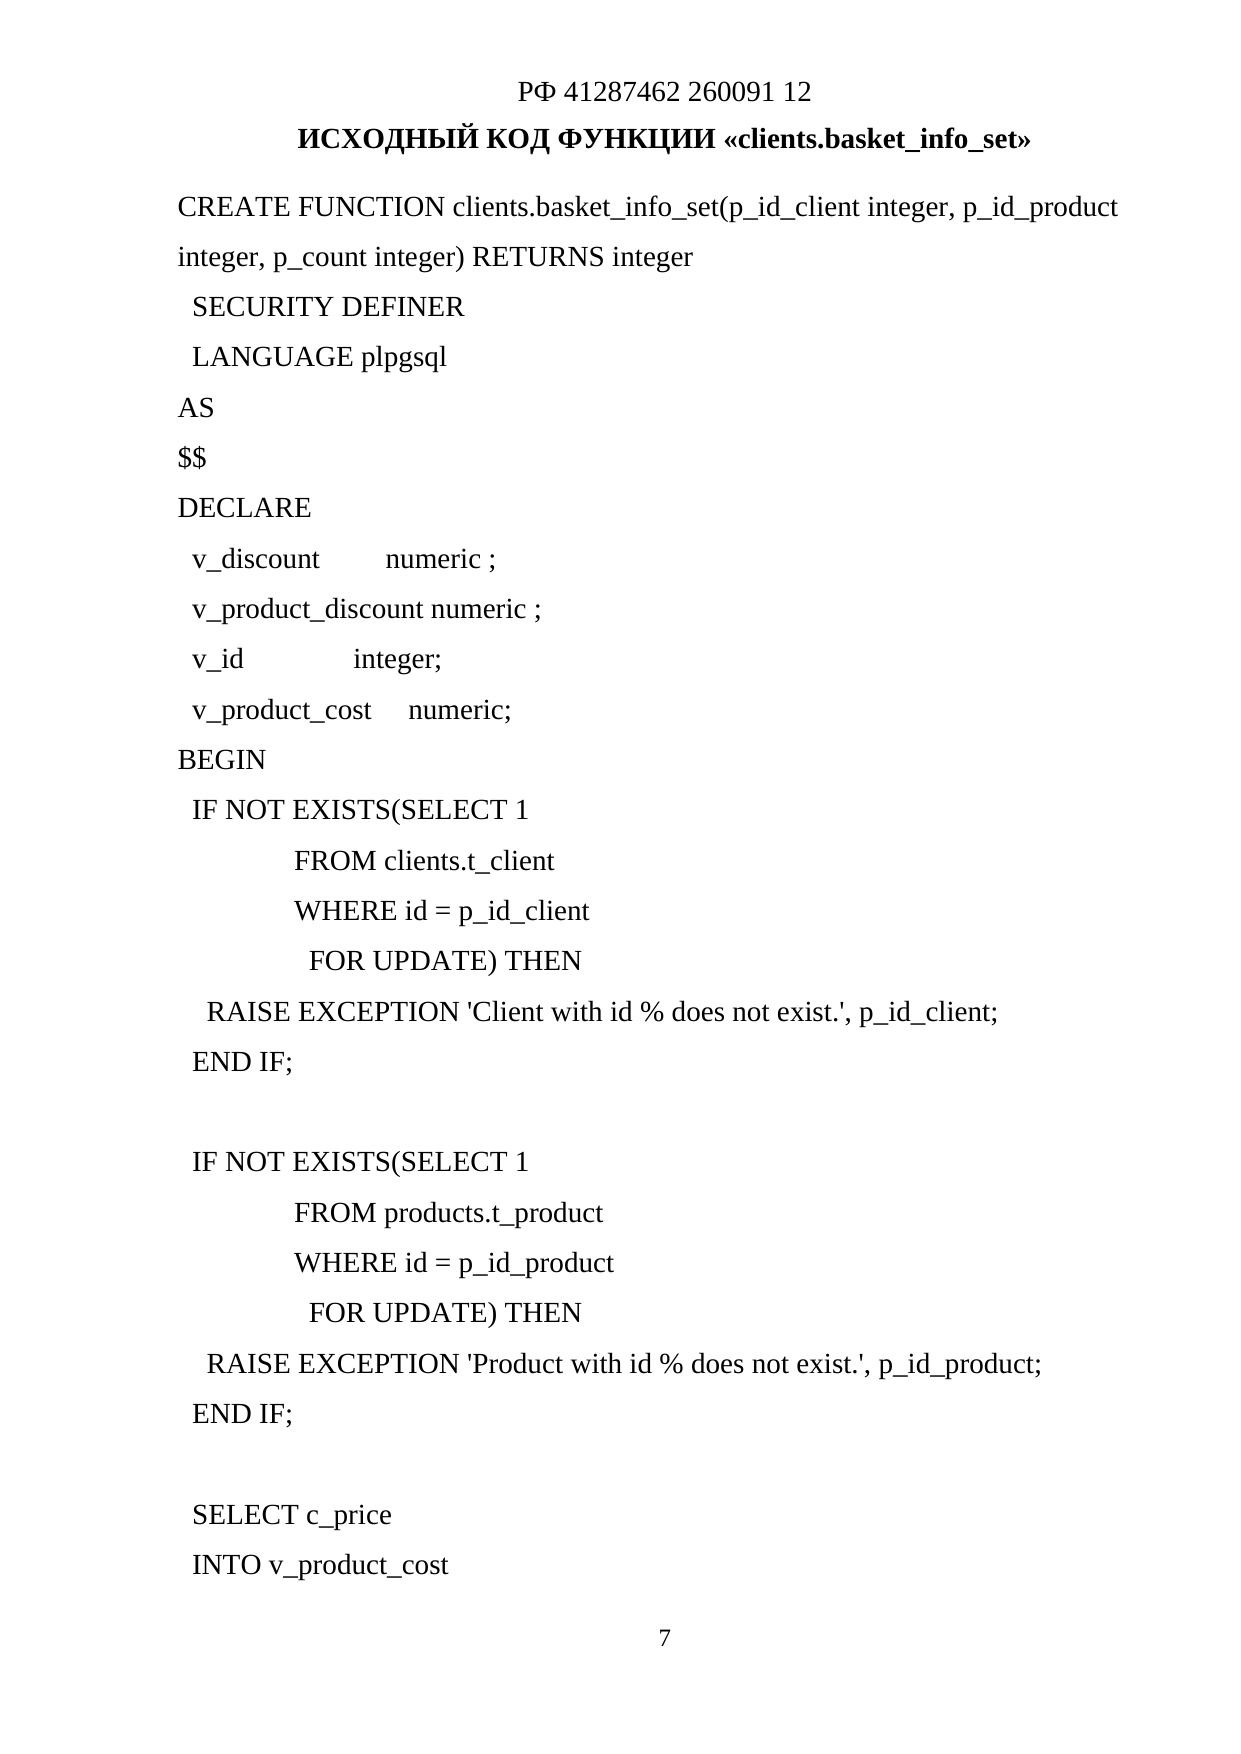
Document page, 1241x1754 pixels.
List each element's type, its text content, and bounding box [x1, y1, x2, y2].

text FOR UPDATE) THEN [177, 1296, 1152, 1329]
text v_product_discount numeric ; [177, 591, 1152, 625]
text DECLARE [177, 491, 1152, 524]
text END IF; [177, 1044, 1152, 1077]
text INTO v_product_cost [177, 1547, 1152, 1581]
text END IF; [177, 1396, 1152, 1430]
text v_discount numeric ; [177, 541, 1152, 574]
text SELECT c_price [177, 1497, 1152, 1530]
text v_id integer; [177, 641, 1152, 675]
text SECURITY DEFINER [177, 289, 1152, 323]
text FROM clients.t_client [177, 843, 1152, 876]
text CREATE FUNCTION clients.basket_info_set(p_id_client integer, p_id_product integer, p_count integer) RETURNS integer [177, 189, 1152, 272]
text RAISE EXCEPTION 'Product with id % does not exist.', p_id_product; [177, 1346, 1152, 1379]
text v_product_cost numeric; [177, 692, 1152, 725]
text WHERE id = p_id_client [177, 893, 1152, 927]
text WHERE id = p_id_product [177, 1245, 1152, 1279]
text BEGIN [177, 742, 1152, 776]
text IF NOT EXISTS(SELECT 1 [177, 1144, 1152, 1178]
text IF NOT EXISTS(SELECT 1 [177, 792, 1152, 826]
subtitle ИСХОДНЫЙ КОД ФУНКЦИИ «clients.basket_info_set» [177, 122, 1152, 155]
text $$ [177, 440, 1152, 474]
text FROM products.t_product [177, 1195, 1152, 1228]
text FOR UPDATE) THEN [177, 943, 1152, 977]
text LANGUAGE plpgsql [177, 339, 1152, 373]
text AS [177, 390, 1152, 423]
text RAISE EXCEPTION 'Client with id % does not exist.', p_id_client; [177, 994, 1152, 1027]
